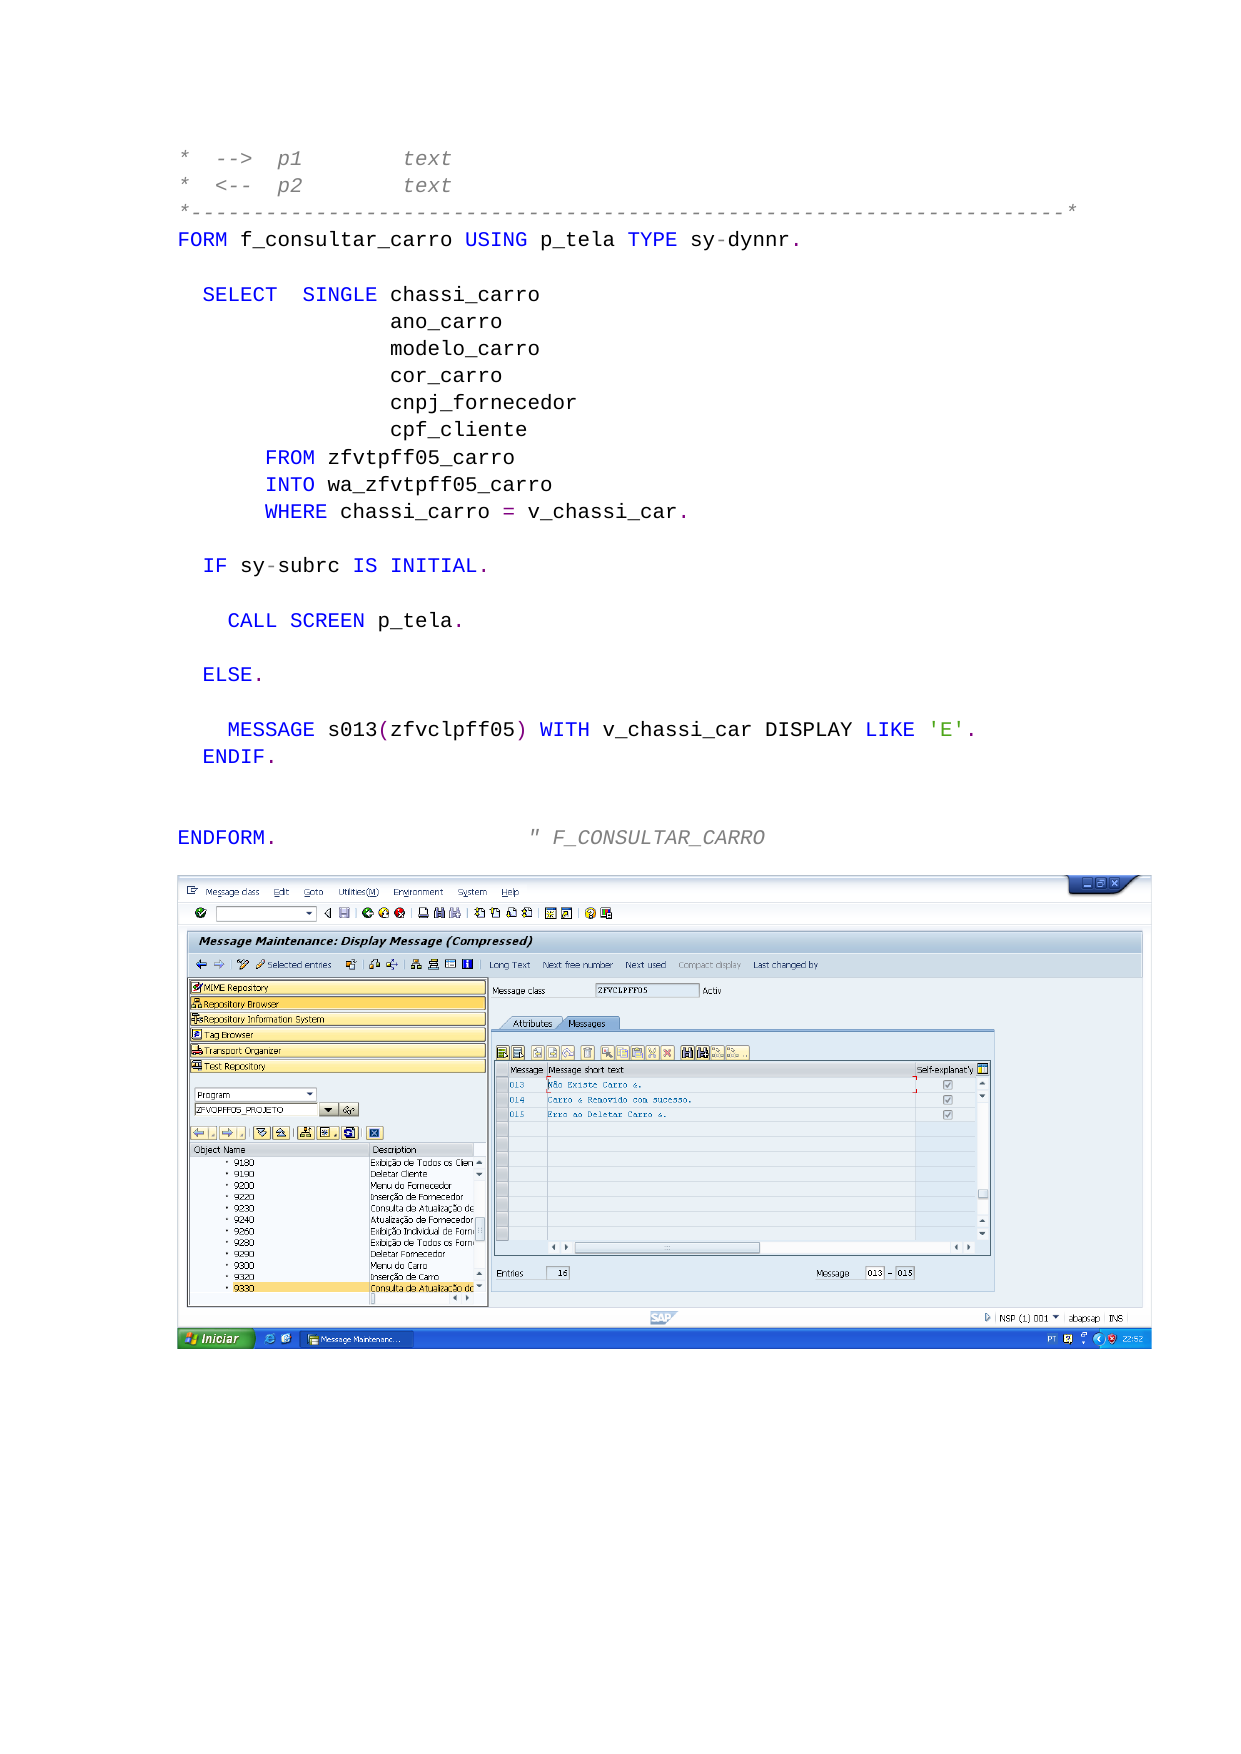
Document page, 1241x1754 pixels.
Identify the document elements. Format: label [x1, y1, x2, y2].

text [177, 148, 1152, 851]
picture [177, 875, 1152, 1349]
